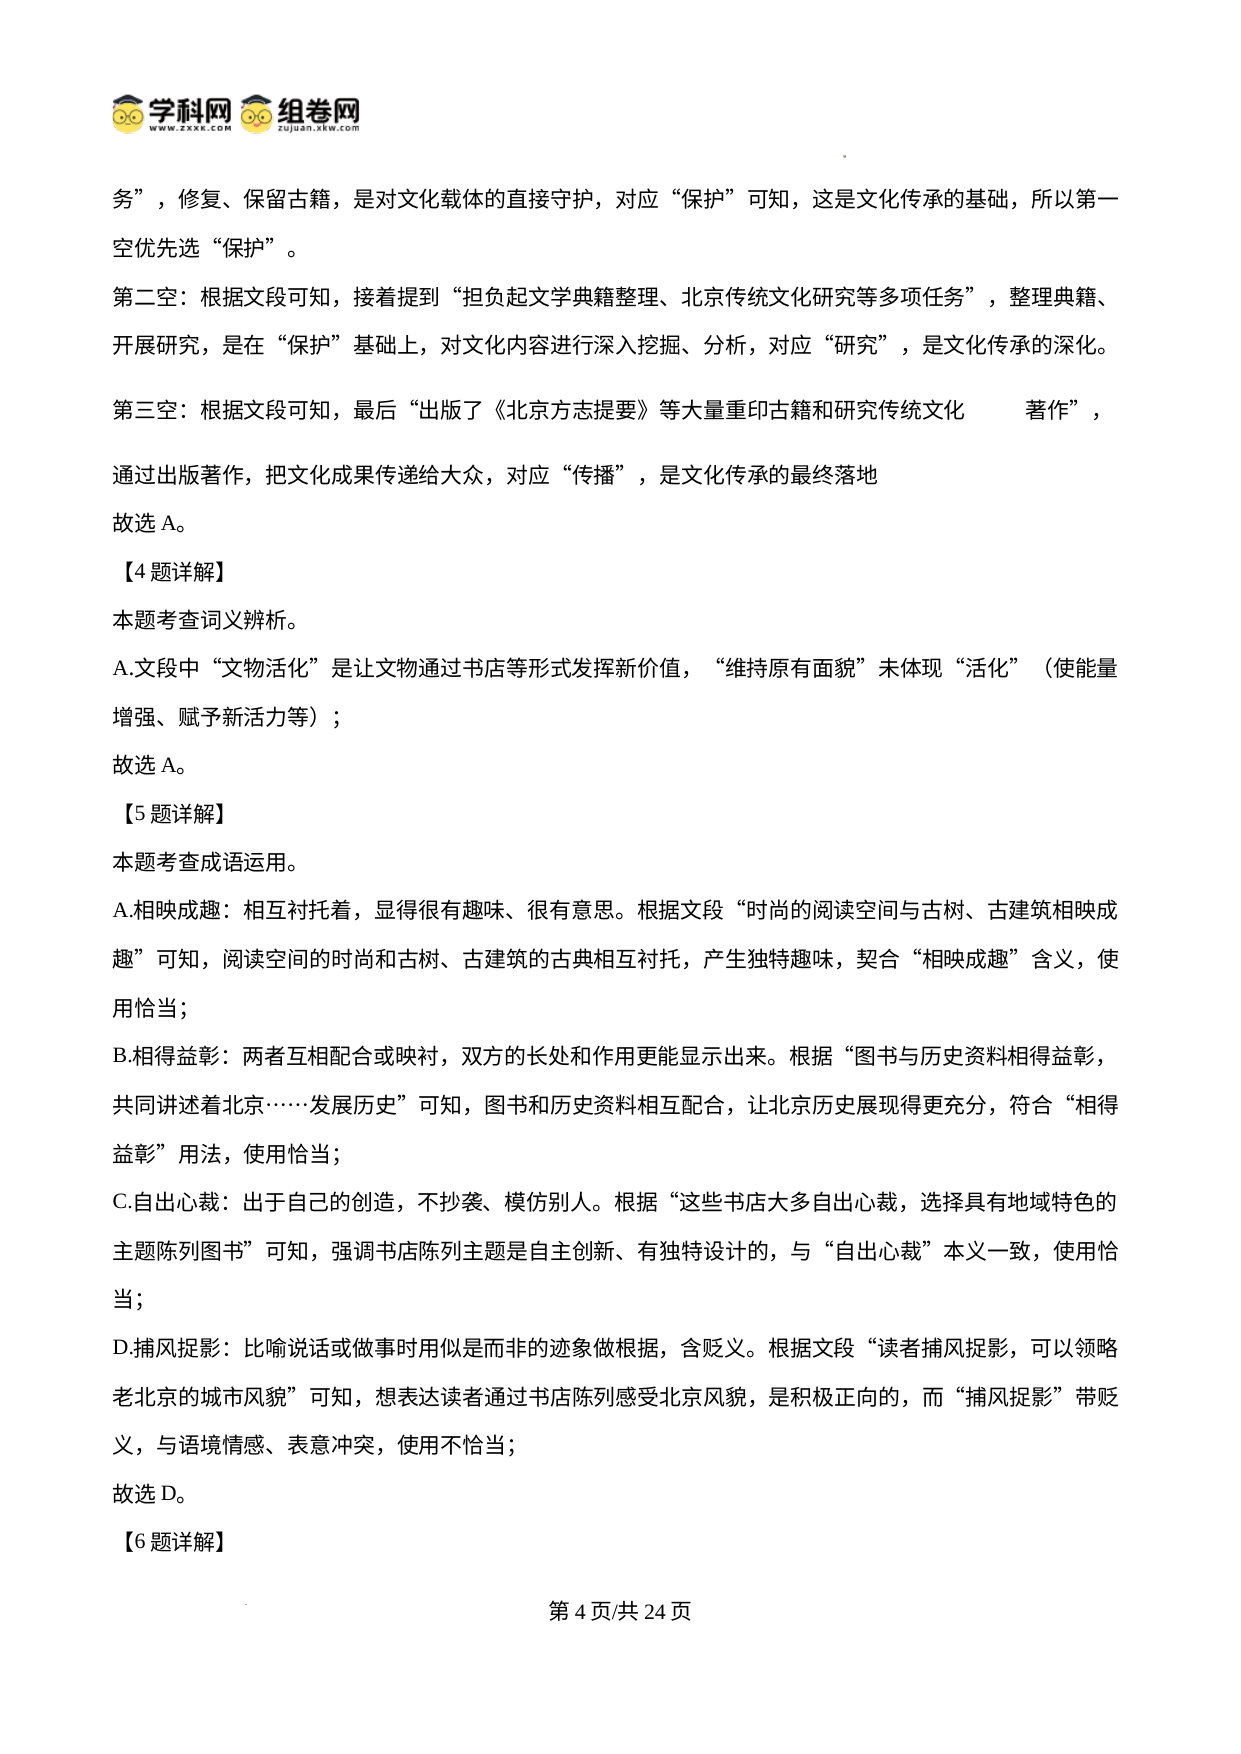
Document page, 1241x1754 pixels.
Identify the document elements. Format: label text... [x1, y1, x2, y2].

text D.捕风捉影：比喻说话或做事时用似是而非的迹象做根据，含贬义。根据文段“读者捕风捉影，可以领略老北京的城市风貌”可知，想表达读者通过书店陈列感受北京风貌，是积极正向的，而“捕风捉影”带贬义，与语境情感、表意冲突，使用不恰当； [112, 1330, 1128, 1460]
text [112, 182, 1128, 263]
text 故选A。 [112, 748, 1128, 780]
text 本题考查成语运用。 [112, 844, 1128, 877]
text 【4题详解】 [112, 554, 1128, 587]
text 【6题详解】 [112, 1524, 1128, 1557]
text A.相映成趣：相互衬托着，显得很有趣味、很有意思。根据文段“时尚的阅读空间与古树、古建筑相映成趣”可知，阅读空间的时尚和古树、古建筑的古典相互衬托，产生独特趣味，契合“相映成趣”含义，使用恰当； [112, 893, 1128, 1023]
text 第三空：根据文段可知，最后“出版了《北京方志提要》等大量重印古籍和研究传统文化著作”，通过出版著作，把文化成果传递给大众，对应“传播”，是文化传承的最终落地 [112, 376, 1128, 490]
picture [112, 90, 231, 138]
text 【5题详解】 [112, 796, 1128, 829]
picture [240, 90, 360, 138]
text A.文段中“文物活化”是让文物通过书店等形式发挥新价值，“维持原有面貌”未体现“活化”（使能量增强、赋予新活力等）； [112, 651, 1128, 732]
text 第二空：根据文段可知，接着提到“担负起文学典籍整理、北京传统文化研究等多项任务”，整理典籍、开展研究，是在“保护”基础上，对文化内容进行深入挖掘、分析，对应“研究”，是文化传承的深化。 [112, 279, 1128, 360]
text 本题考查词义辨析。 [112, 602, 1128, 635]
text C.自出心裁：出于自己的创造，不抄袭、模仿别人。根据“这些书店大多自出心裁，选择具有地域特色的主题陈列图书”可知，强调书店陈列主题是自主创新、有独特设计的，与“自出心裁”本义一致，使用恰当； [112, 1184, 1128, 1314]
text B.相得益彰：两者互相配合或映衬，双方的长处和作用更能显示出来。根据“图书与历史资料相得益彰，共同讲述着北京……发展历史”可知，图书和历史资料相互配合，让北京历史展现得更充分，符合“相得益彰”用法，使用恰当； [112, 1039, 1128, 1169]
text 故选A。 [112, 506, 1128, 538]
text 故选D。 [112, 1476, 1128, 1509]
